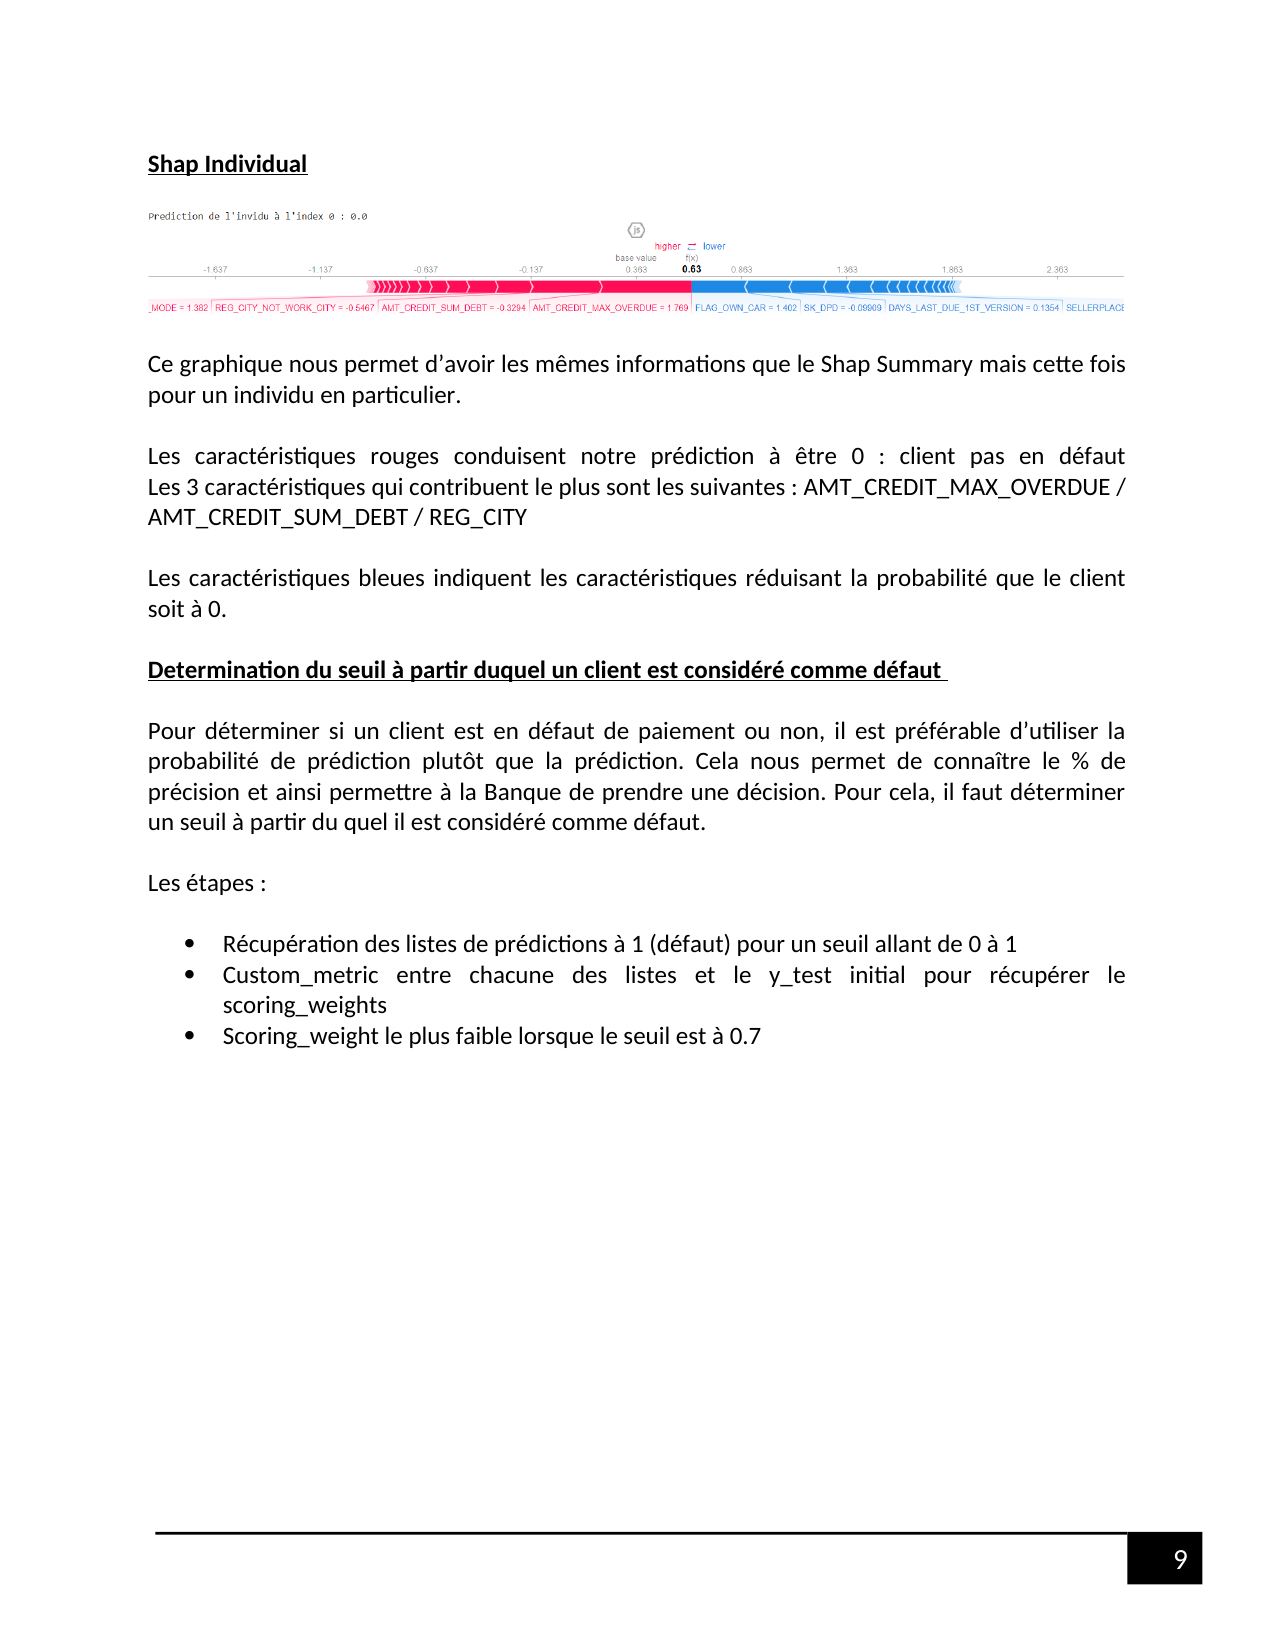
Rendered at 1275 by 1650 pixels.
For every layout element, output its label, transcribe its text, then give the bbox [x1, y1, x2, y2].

text Shap Individual [148, 148, 1127, 178]
list Scoring_weight le plus faible lorsque le seuil est à 0.7 [185, 1020, 1127, 1051]
picture [147, 208, 1128, 318]
text Les caractéristiques rouges conduisent notre prédiction à être 0 : client pas en défaut Les 3 caractéristiques qui contribuent le plus sont les suivantes : AMT_CREDIT_MAX_OVERDUE / AMT_CREDIT_SUM_DEBT / REG_CITY [148, 440, 1127, 532]
text Les caractéristiques bleues indiquent les caractéristiques réduisant la probabilité que le client soit à 0. [148, 562, 1127, 623]
text Pour déterminer si un client est en défaut de paiement ou non, il est préférable d’utiliser la probabilité de prédiction plutôt que la prédiction. Cela nous permet de connaître le % de précision et ainsi permettre à la Banque de prendre une décision. Pour cela, il faut déterminer un seuil à partir du quel il est considéré comme défaut. [148, 715, 1127, 837]
list Custom_metric entre chacune des listes et le y_test initial pour récupérer le scoring_weights [185, 959, 1127, 1020]
list Récupération des listes de prédictions à 1 (défaut) pour un seuil allant de 0 à 1 [185, 928, 1127, 959]
text Les étapes : [148, 867, 1127, 898]
text Ce graphique nous permet d’avoir les mêmes informations que le Shap Summary mais cette fois pour un individu en particulier. [148, 348, 1127, 409]
text Determination du seuil à partir duquel un client est considéré comme défaut [148, 654, 1127, 684]
